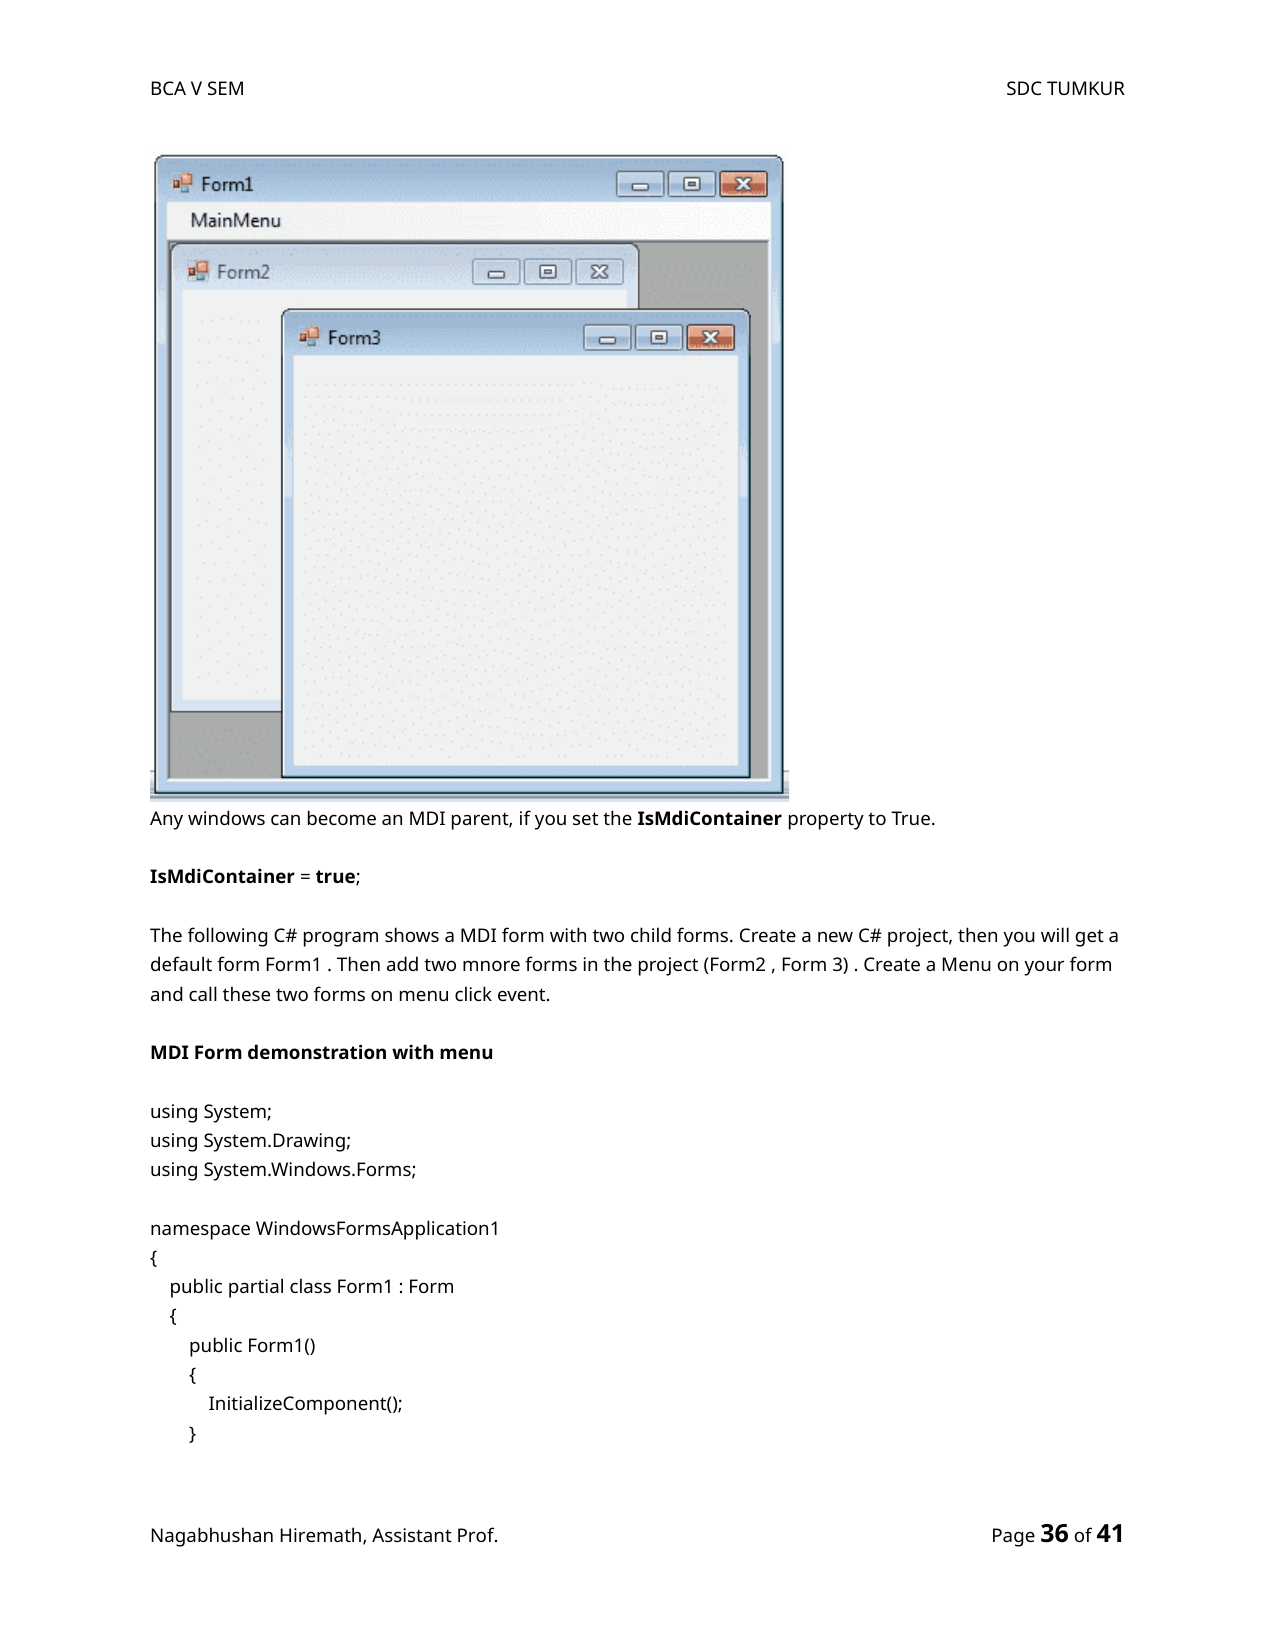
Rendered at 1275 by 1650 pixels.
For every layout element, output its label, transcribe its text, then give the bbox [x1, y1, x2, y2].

text MDI Form demonstration with menu [150, 1039, 1125, 1065]
text { [150, 1303, 1125, 1328]
picture [150, 150, 790, 802]
text { [150, 1244, 1125, 1270]
text using System; [150, 1098, 1125, 1123]
text public partial class Form1 : Form [150, 1273, 1125, 1299]
text public Form1() [150, 1332, 1125, 1358]
text IsMdiContainer = true; [150, 864, 1125, 889]
text The following C# program shows a MDI form with two child forms. Create a new C# project, then you will get a default form Form1 . Then add two mnore forms in the project (Form2 , Form 3) . Create a Menu on your form and call these two forms on menu click event. [150, 922, 1125, 1006]
text } [150, 1420, 1125, 1445]
text using System.Windows.Forms; [150, 1156, 1125, 1182]
text namespace WindowsFormsApplication1 [150, 1215, 1125, 1241]
text { [150, 1361, 1125, 1387]
text Any windows can become an MDI parent, if you set the IsMdiContainer property to True. [150, 805, 1125, 831]
text InitializeComponent(); [150, 1391, 1125, 1416]
text using System.Drawing; [150, 1127, 1125, 1153]
